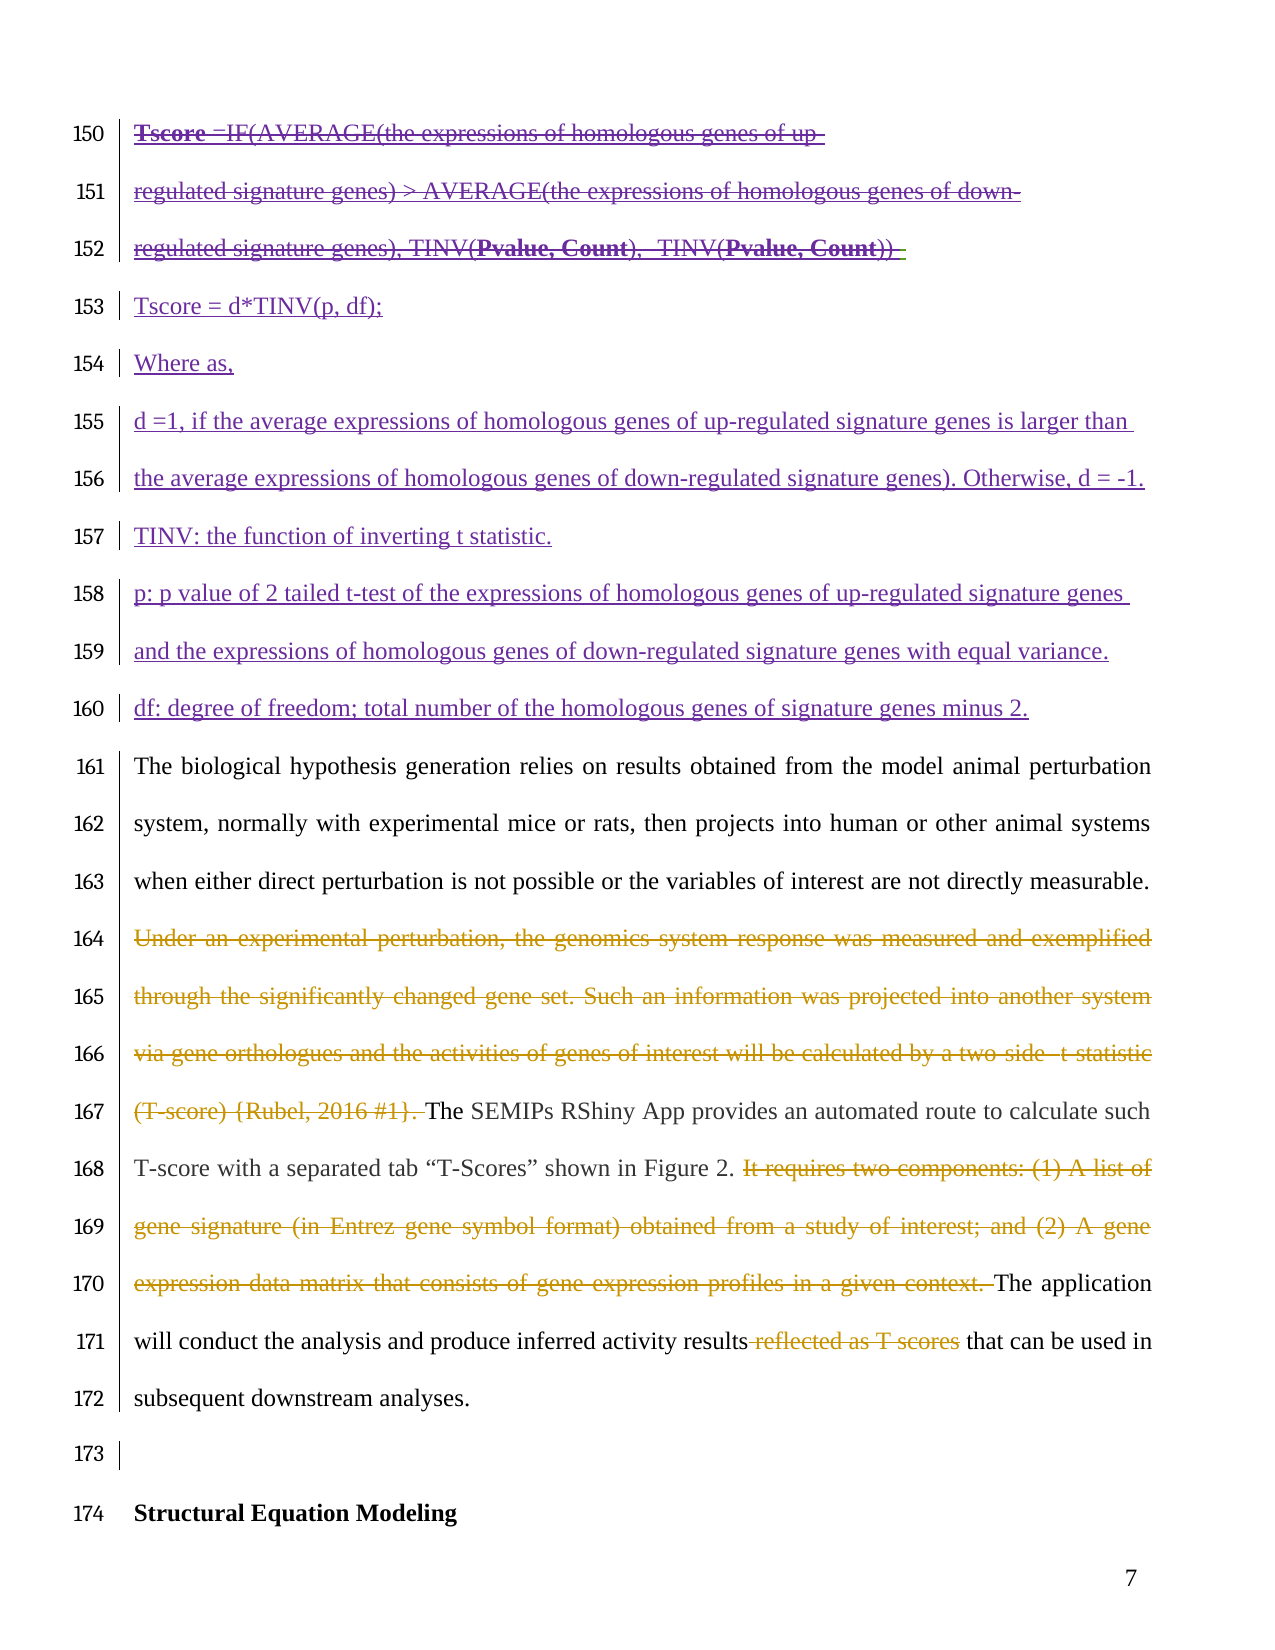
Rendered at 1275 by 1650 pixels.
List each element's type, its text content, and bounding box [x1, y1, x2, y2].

text The biological hypothesis generation relies on results obtained from the model animal perturbation system, normally with experimental mice or rats, then projects into human or other animal systems when either direct perturbation is not possible or the variables of interest are not directly measurable. The SEMIPs RShiny App provides an automated route to calculate such T-score with a separated tab “T-Scores” shown in Figure 2. The application will conduct the analysis and produce inferred activity results that can be used in subsequent downstream analyses. [133, 1055, 1152, 1169]
text The biological hypothesis generation relies on results obtained from the model animal perturbation system, normally with experimental mice or rats, then projects into human or other animal systems when either direct perturbation is not possible or the variables of interest are not directly measurable. The SEMIPs RShiny App provides an automated route to calculate such T-score with a separated tab “T-Scores” shown in Figure 2. The application will conduct the analysis and produce inferred activity results that can be used in subsequent downstream analyses. [133, 998, 1152, 1054]
text The biological hypothesis generation relies on results obtained from the model animal perturbation system, normally with experimental mice or rats, then projects into human or other animal systems when either direct perturbation is not possible or the variables of interest are not directly measurable. The SEMIPs RShiny App provides an automated route to calculate such T-score with a separated tab “T-Scores” shown in Figure 2. The application will conduct the analysis and produce inferred activity results that can be used in subsequent downstream analyses. [133, 1163, 1152, 1412]
text The biological hypothesis generation relies on results obtained from the model animal perturbation system, normally with experimental mice or rats, then projects into human or other animal systems when either direct perturbation is not possible or the variables of interest are not directly measurable. The SEMIPs RShiny App provides an automated route to calculate such T-score with a separated tab “T-Scores” shown in Figure 2. The application will conduct the analysis and produce inferred activity results that can be used in subsequent downstream analyses. [133, 751, 1152, 939]
subtitle Structural Equation Modeling [133, 1498, 1152, 1527]
text The biological hypothesis generation relies on results obtained from the model animal perturbation system, normally with experimental mice or rats, then projects into human or other animal systems when either direct perturbation is not possible or the variables of interest are not directly measurable. The SEMIPs RShiny App provides an automated route to calculate such T-score with a separated tab “T-Scores” shown in Figure 2. The application will conduct the analysis and produce inferred activity results that can be used in subsequent downstream analyses. [133, 940, 1152, 997]
